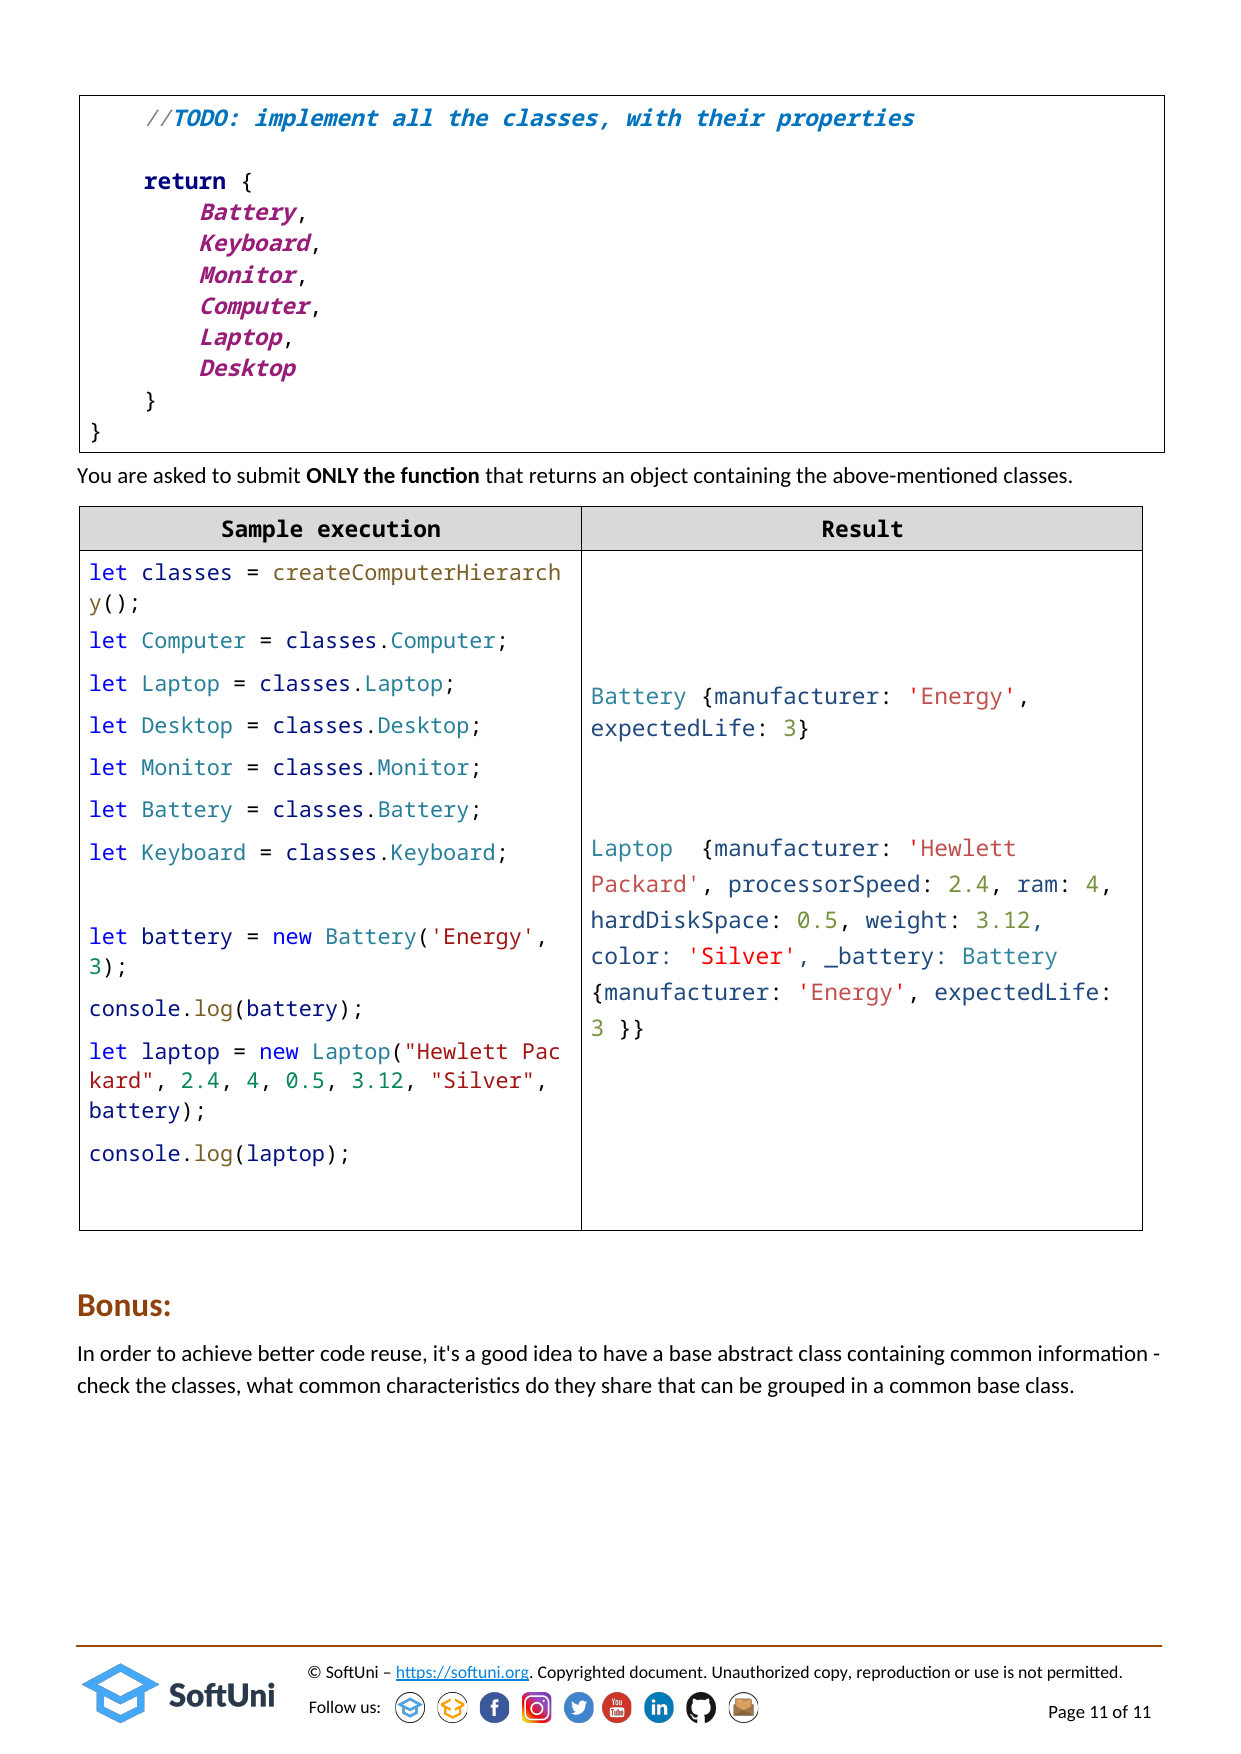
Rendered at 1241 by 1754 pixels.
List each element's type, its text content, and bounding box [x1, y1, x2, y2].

subtitle Bonus: [77, 1283, 1163, 1324]
picture [644, 1692, 653, 1701]
table_cell let classes = createComputerHierarchy(); let Computer = classes.Computer; let Laptop = classes.Laptop; let Desktop = classes.Desktop; let Monitor = classes.Monitor; let Battery = classes.Battery; let Keyboard = classes.Keyboard; let battery = new Battery('Energy', 3); console.log(battery); let laptop = new Laptop("Hewlett Packard", 2.4, 4, 0.5, 3.12, "Silver", battery); console.log(laptop); [80, 551, 581, 1229]
picture [728, 1692, 759, 1723]
picture [564, 1692, 594, 1723]
table_header Sample execution [80, 507, 581, 550]
picture [479, 1692, 510, 1723]
table_header Result [582, 507, 1142, 550]
text In order to achieve better code reuse, it's a good idea to have a base abstract class containing common information - check the classes, what common characteristics do they share that can be grouped in a common base class. [77, 1339, 1163, 1399]
picture [665, 1692, 674, 1701]
picture [522, 1692, 552, 1723]
picture [644, 1714, 653, 1723]
picture [686, 1692, 716, 1723]
picture [437, 1692, 468, 1723]
picture [658, 1705, 667, 1714]
table_cell Battery {manufacturer: 'Energy', expectedLife: 3} Laptop {manufacturer: 'Hewlett Packard', processorSpeed: 2.4, ram: 4, hardDiskSpace: 0.5, weight: 3.12, color: 'Silver', _battery: Battery {manufacturer: 'Energy', expectedLife: 3 }} [582, 551, 1142, 1229]
picture [602, 1692, 632, 1723]
picture [665, 1714, 674, 1723]
text You are asked to submit ONLY the function that returns an object containing the above-mentioned classes. [77, 461, 1163, 489]
picture [395, 1692, 425, 1723]
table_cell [80, 96, 1164, 452]
picture [75, 1658, 281, 1729]
